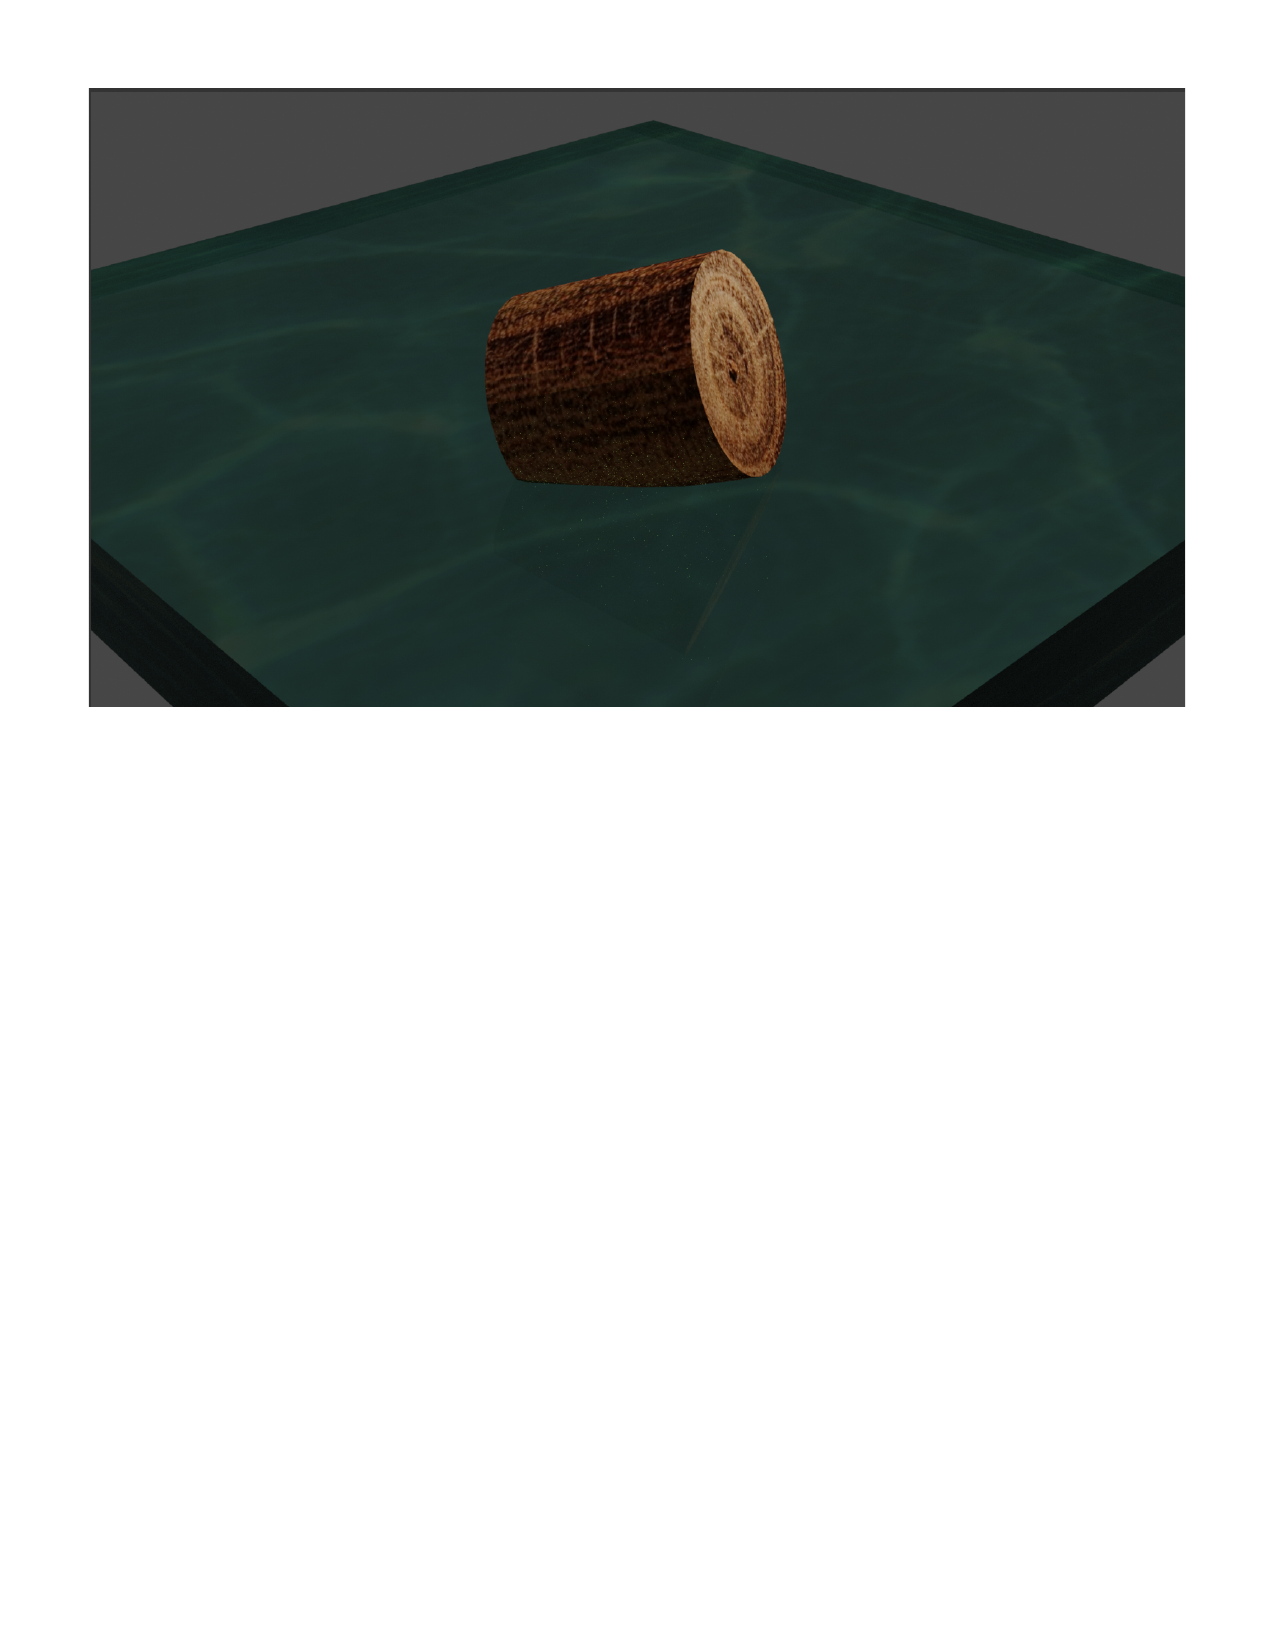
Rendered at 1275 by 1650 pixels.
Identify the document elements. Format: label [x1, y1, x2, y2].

picture [88, 88, 1186, 707]
